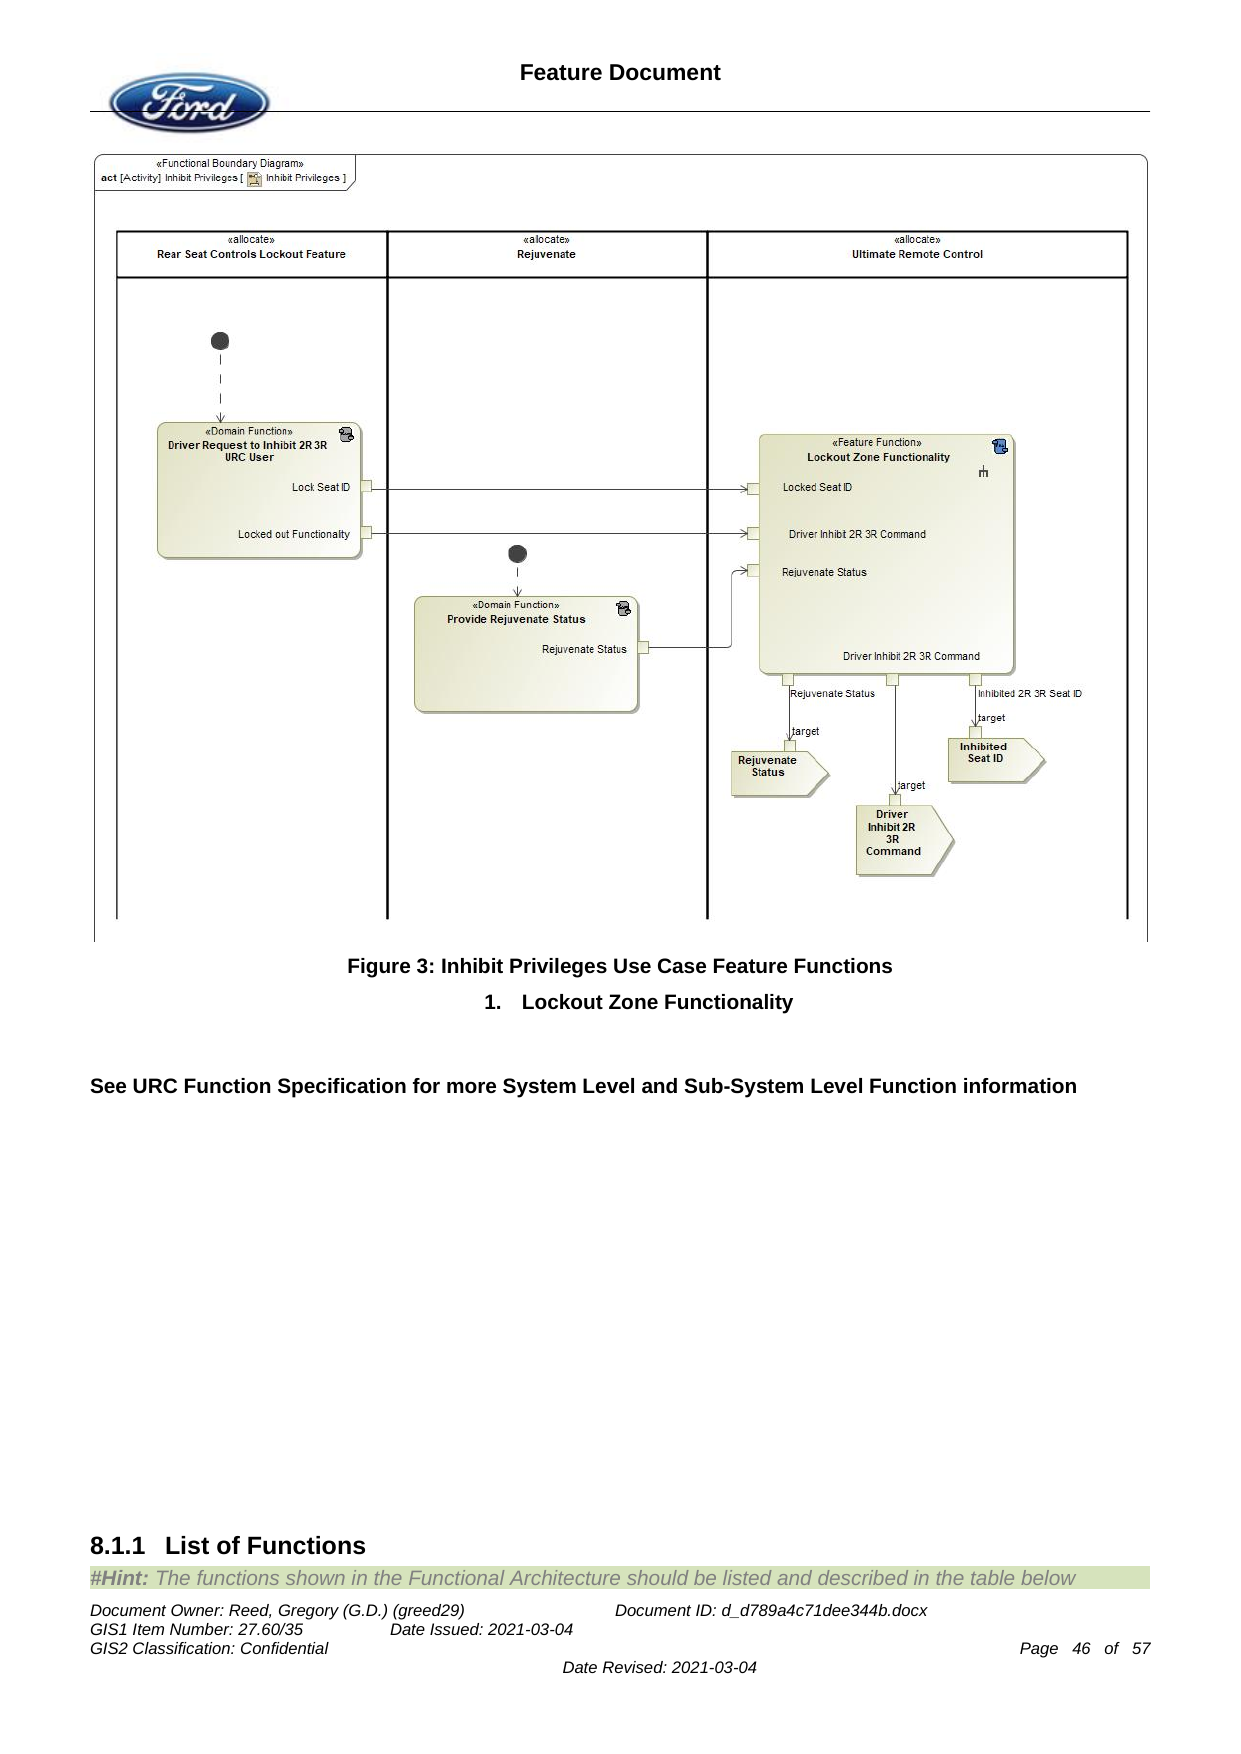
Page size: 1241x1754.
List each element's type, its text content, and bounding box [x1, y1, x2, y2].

text #Hint: The functions shown in the Functional Architecture should be listed and described in the table below [90, 1566, 1150, 1589]
subtitle List of Functions [90, 1531, 1150, 1559]
text Figure 3: Inhibit Privileges Use Case Feature Functions [90, 953, 1150, 977]
text See URC Function Specification for more System Level and Sub-System Level Function information [90, 1074, 1150, 1098]
list Lockout Zone Functionality [127, 990, 1150, 1014]
picture [89, 53, 1151, 942]
